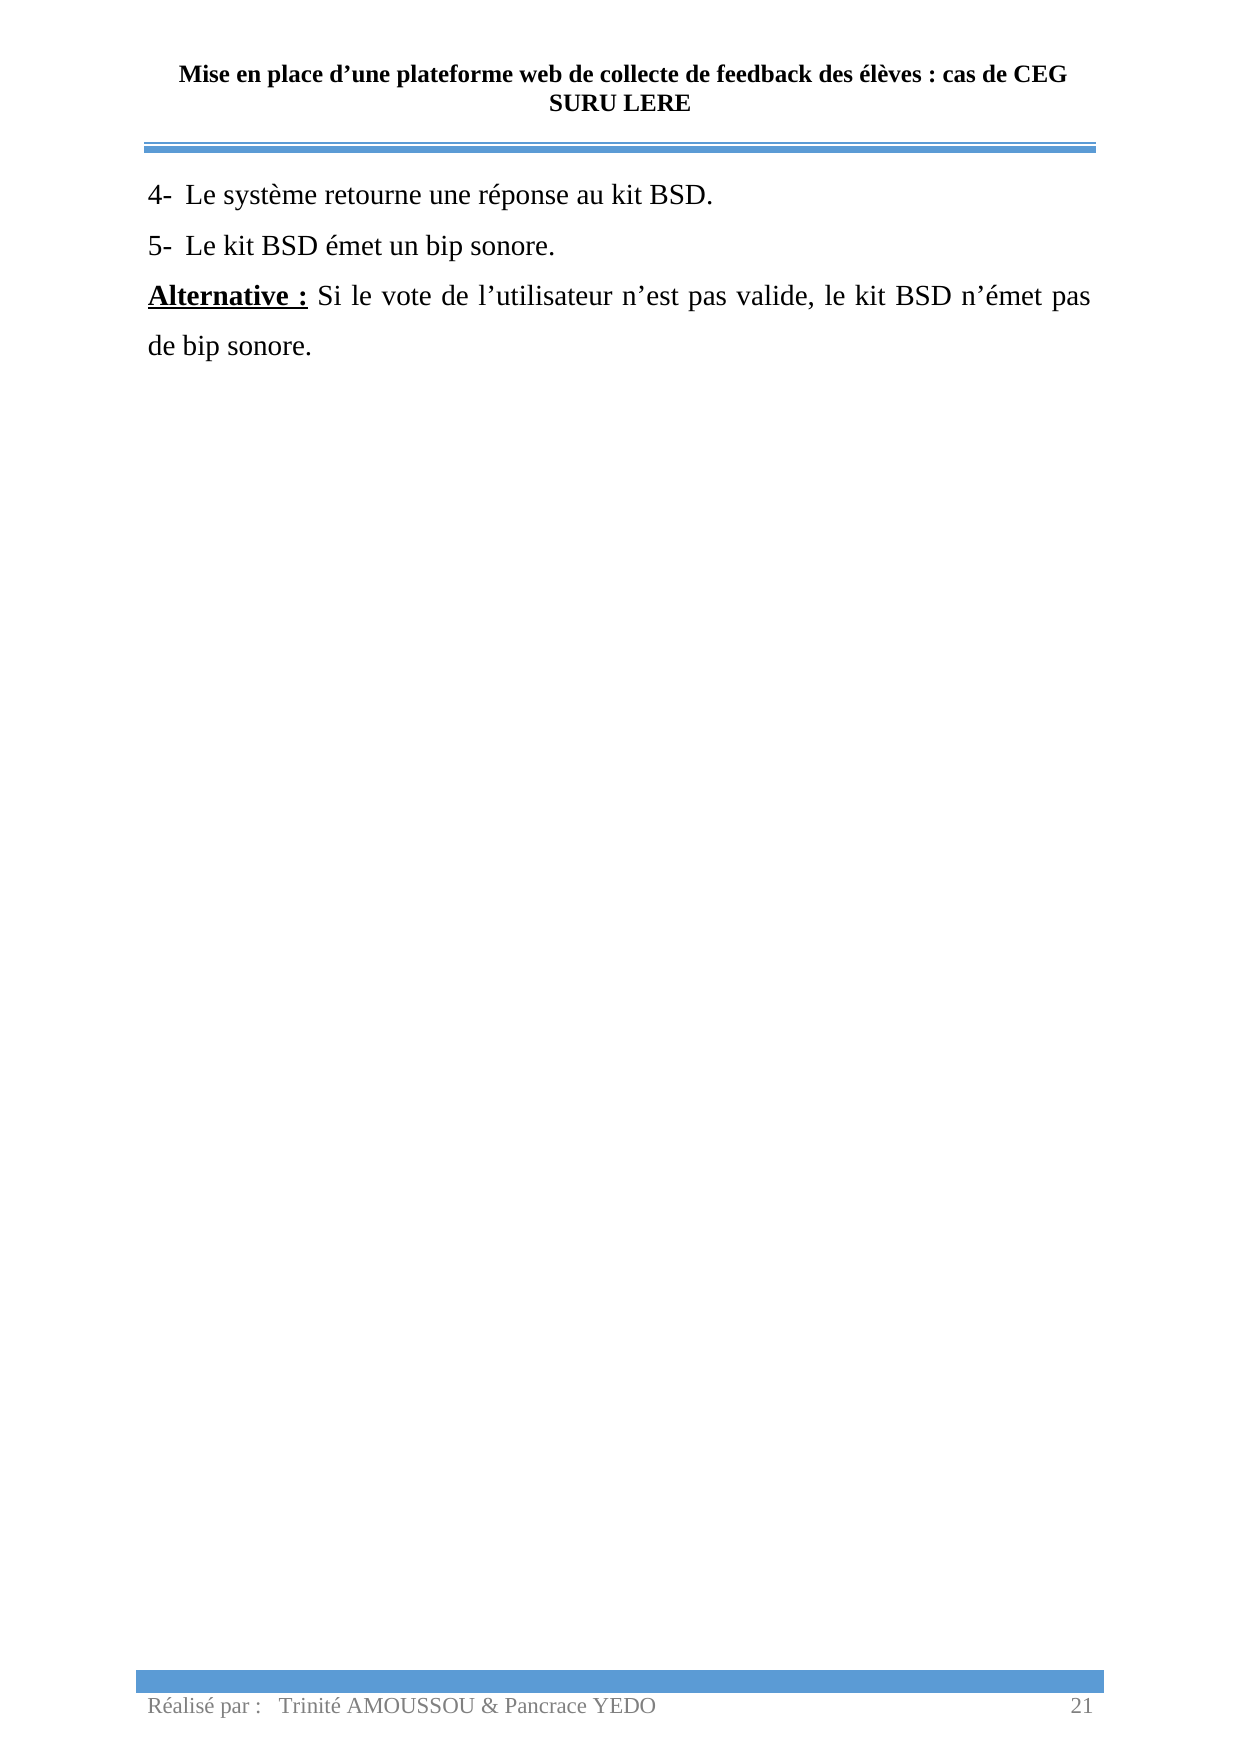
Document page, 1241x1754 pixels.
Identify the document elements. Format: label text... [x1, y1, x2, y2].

text Alternative : Si le vote de l’utilisateur n’est pas valide, le kit BSD n’émet pas de bip sonore. [148, 278, 1092, 362]
list Le kit BSD émet un bip sonore. [148, 228, 1092, 261]
list Le système retourne une réponse au kit BSD. [148, 177, 1092, 211]
